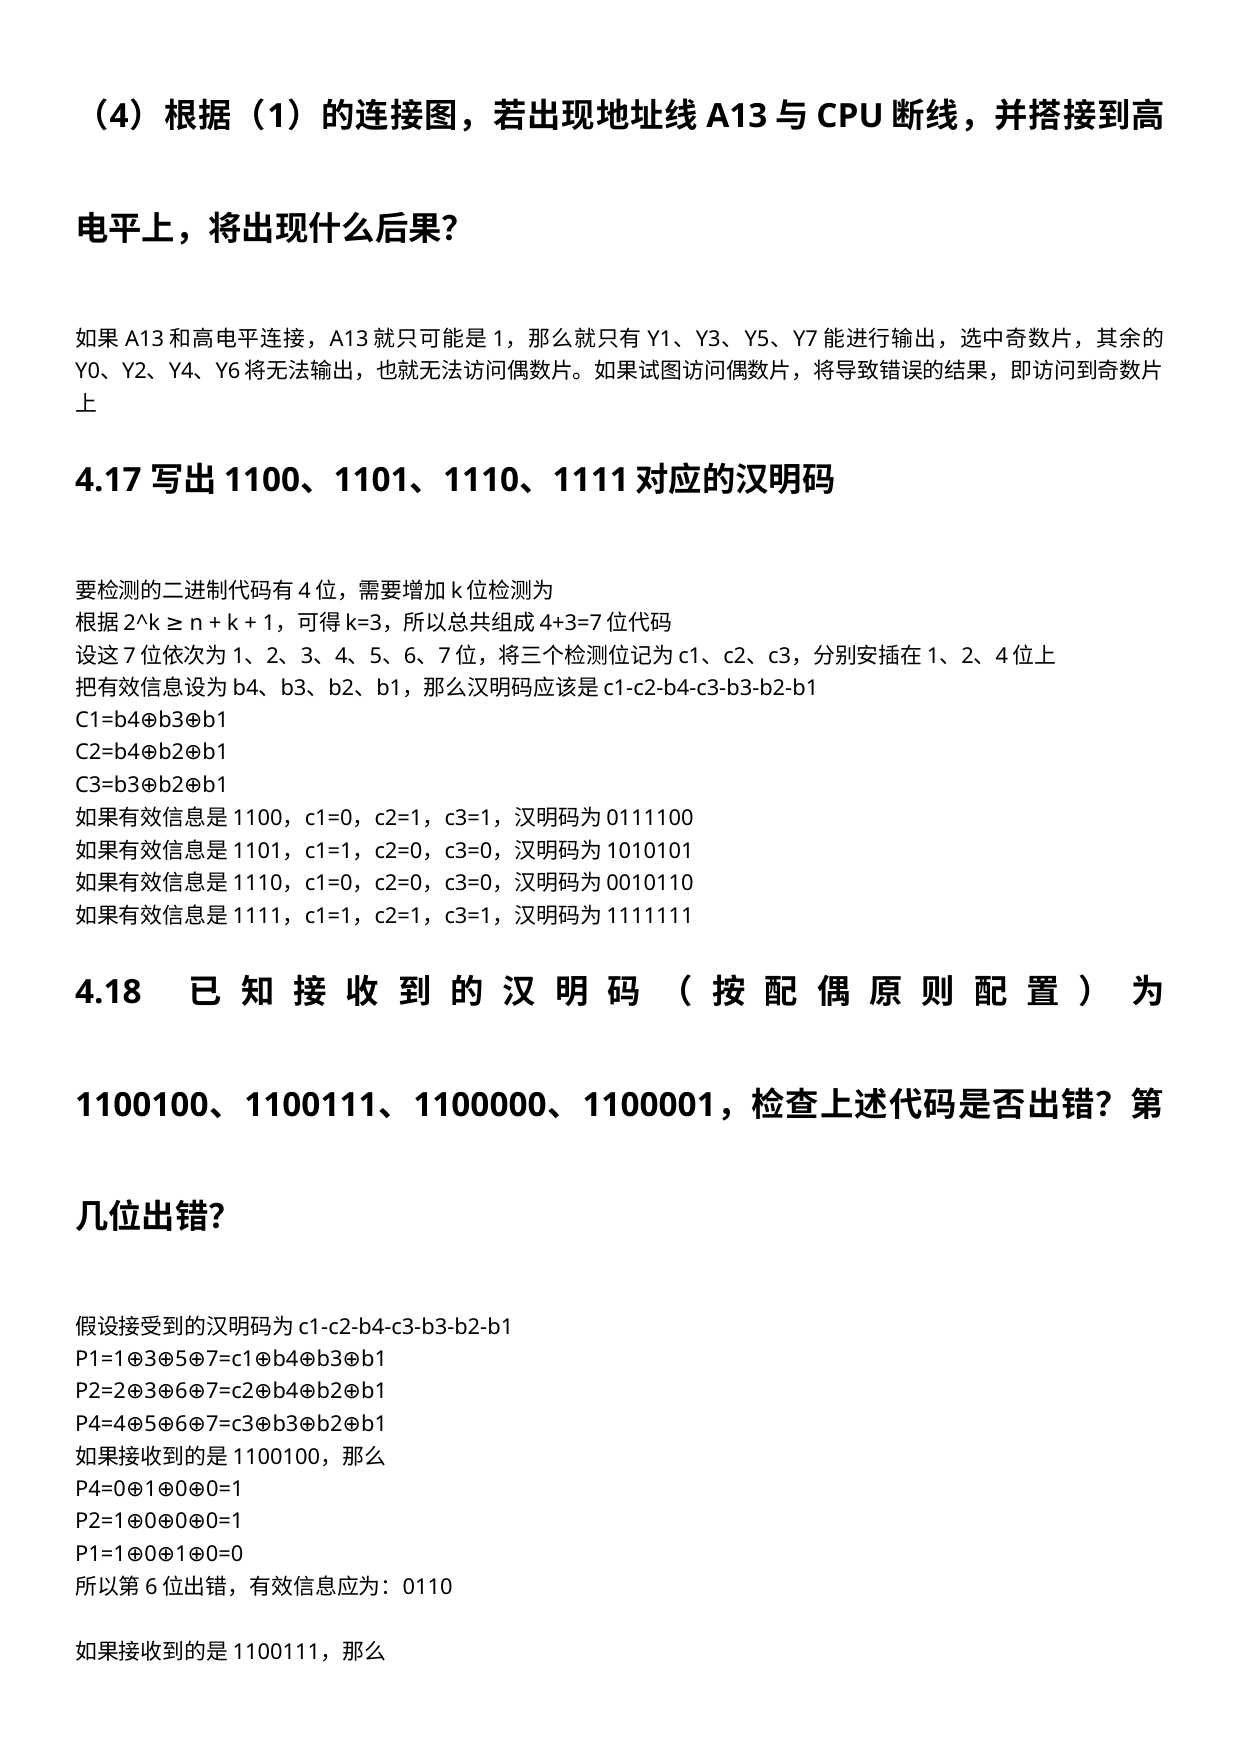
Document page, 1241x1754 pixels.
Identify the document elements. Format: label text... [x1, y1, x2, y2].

text 如果有效信息是1110，c1=0，c2=0，c3=0，汉明码为0010110 [75, 865, 1165, 897]
text 如果有效信息是1100，c1=0，c2=1，c3=1，汉明码为0111100 [75, 800, 1165, 832]
text 要检测的二进制代码有4位，需要增加k位检测为 [75, 572, 1165, 605]
text 如果A13和高电平连接，A13就只可能是1，那么就只有Y1、Y3、Y5、Y7能进行输出，选中奇数片，其余的Y0、Y2、Y4、Y6将无法输出，也就无法访问偶数片。如果试图访问偶数片，将导致错误的结果，即访问到奇数片上 [75, 320, 1165, 418]
text C3=b3⊕b2⊕b1 [75, 767, 1165, 800]
text 把有效信息设为b4、b3、b2、b1，那么汉明码应该是c1-c2-b4-c3-b3-b2-b1 [75, 670, 1165, 702]
text 如果接收到的是1100100，那么 [75, 1439, 1165, 1471]
text P4=4⊕5⊕6⊕7=c3⊕b3⊕b2⊕b1 [75, 1406, 1165, 1439]
text P4=0⊕1⊕0⊕0=1 [75, 1471, 1165, 1504]
text 如果接收到的是1100111，那么 [75, 1634, 1165, 1666]
text P2=2⊕3⊕6⊕7=c2⊕b4⊕b2⊕b1 [75, 1374, 1165, 1406]
text 设这7位依次为1、2、3、4、5、6、7位，将三个检测位记为c1、c2、c3，分别安插在1、2、4位上 [75, 637, 1165, 670]
text 如果有效信息是1101，c1=1，c2=0，c3=0，汉明码为1010101 [75, 832, 1165, 865]
text 根据2^k ≥ n + k + 1，可得k=3，所以总共组成4+3=7位代码 [75, 605, 1165, 637]
text C1=b4⊕b3⊕b1 [75, 702, 1165, 735]
text P1=1⊕0⊕1⊕0=0 [75, 1536, 1165, 1569]
text 假设接受到的汉明码为c1-c2-b4-c3-b3-b2-b1 [75, 1309, 1165, 1341]
text 所以第6位出错，有效信息应为：0110 [75, 1569, 1165, 1601]
text 如果有效信息是1111，c1=1，c2=1，c3=1，汉明码为1111111 [75, 897, 1165, 930]
text P2=1⊕0⊕0⊕0=1 [75, 1504, 1165, 1536]
subtitle 4.17 写出1100、1101、1110、1111对应的汉明码 [75, 445, 1165, 510]
subtitle （4）根据（1）的连接图，若出现地址线A13与CPU断线，并搭接到高电平上，将出现什么后果？ [75, 81, 1165, 258]
subtitle 4.18 已知接收到的汉明码（按配偶原则配置）为1100100、1100111、1100000、1100001，检查上述代码是否出错？第几位出错？ [75, 957, 1165, 1247]
text P1=1⊕3⊕5⊕7=c1⊕b4⊕b3⊕b1 [75, 1341, 1165, 1374]
text C2=b4⊕b2⊕b1 [75, 735, 1165, 767]
